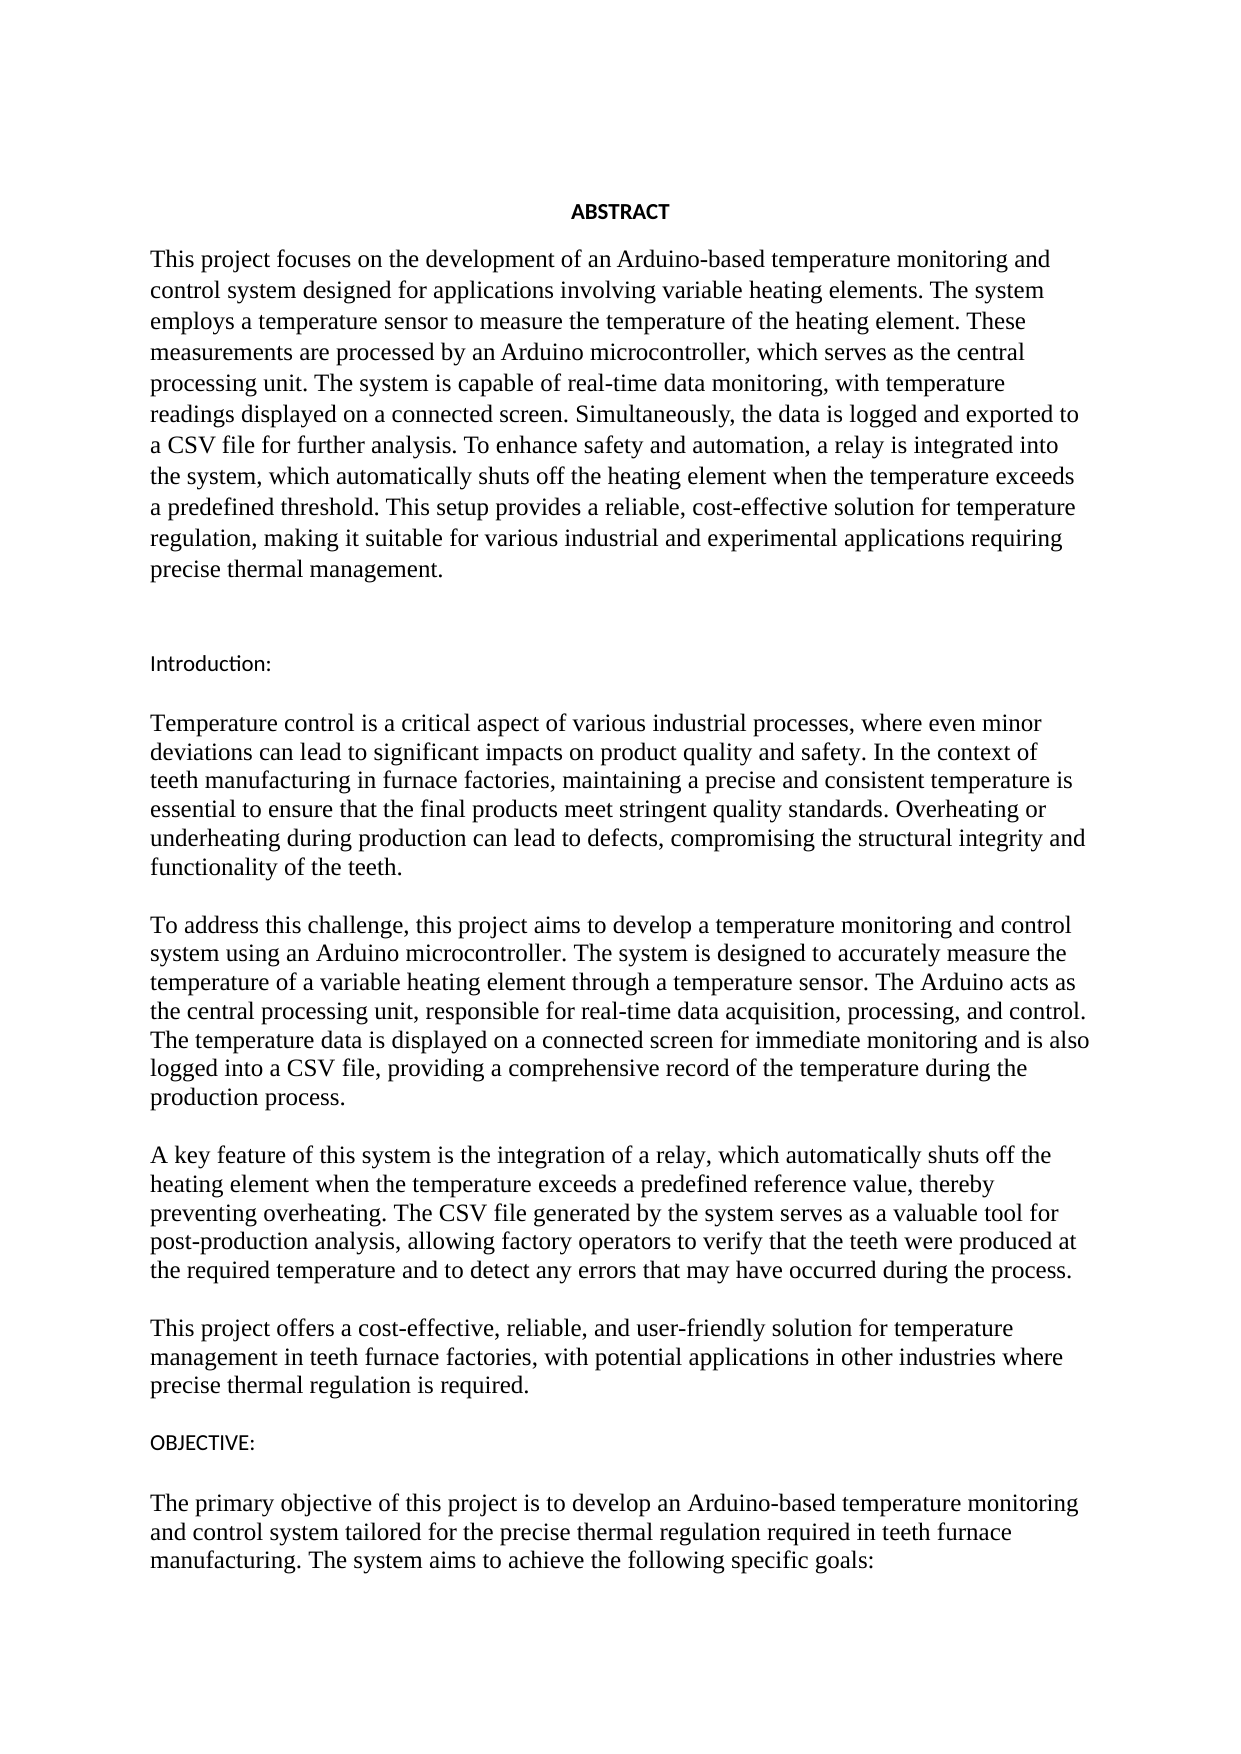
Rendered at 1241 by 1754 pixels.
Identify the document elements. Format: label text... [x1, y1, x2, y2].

text Temperature control is a critical aspect of various industrial processes, where even minor deviations can lead to significant impacts on product quality and safety. In the context of teeth manufacturing in furnace factories, maintaining a precise and consistent temperature is essential to ensure that the final products meet stringent quality standards. Overheating or underheating during production can lead to defects, compromising the structural integrity and functionality of the teeth. [150, 708, 1090, 881]
text This project focuses on the development of an Arduino-based temperature monitoring and control system designed for applications involving variable heating elements. The system employs a temperature sensor to measure the temperature of the heating element. These measurements are processed by an Arduino microcontroller, which serves as the central processing unit. The system is capable of real-time data monitoring, with temperature readings displayed on a connected screen. Simultaneously, the data is logged and exported to a CSV file for further analysis. To enhance safety and automation, a relay is integrated into the system, which automatically shuts off the heating element when the temperature exceeds a predefined threshold. This setup provides a reliable, cost-effective solution for temperature regulation, making it suitable for various industrial and experimental applications requiring precise thermal management. [150, 244, 1090, 583]
text A key feature of this system is the integration of a relay, which automatically shuts off the heating element when the temperature exceeds a predefined reference value, thereby preventing overheating. The CSV file generated by the system serves as a valuable tool for post-production analysis, allowing factory operators to verify that the teeth were produced at the required temperature and to detect any errors that may have occurred during the process. [150, 1140, 1090, 1284]
text This project offers a cost-effective, reliable, and user-friendly solution for temperature management in teeth furnace factories, with potential applications in other industries where precise thermal regulation is required. [150, 1313, 1090, 1399]
text Introduction: [150, 649, 1090, 677]
text The primary objective of this project is to develop an Arduino-based temperature monitoring and control system tailored for the precise thermal regulation required in teeth furnace manufacturing. The system aims to achieve the following specific goals: [150, 1488, 1090, 1574]
text Objective: [150, 1428, 1090, 1457]
text ABSTRACT [150, 197, 1090, 225]
text To address this challenge, this project aims to develop a temperature monitoring and control system using an Arduino microcontroller. The system is designed to accurately measure the temperature of a variable heating element through a temperature sensor. The Arduino acts as the central processing unit, responsible for real-time data acquisition, processing, and control. The temperature data is displayed on a connected screen for immediate monitoring and is also logged into a CSV file, providing a comprehensive record of the temperature during the production process. [150, 910, 1090, 1111]
